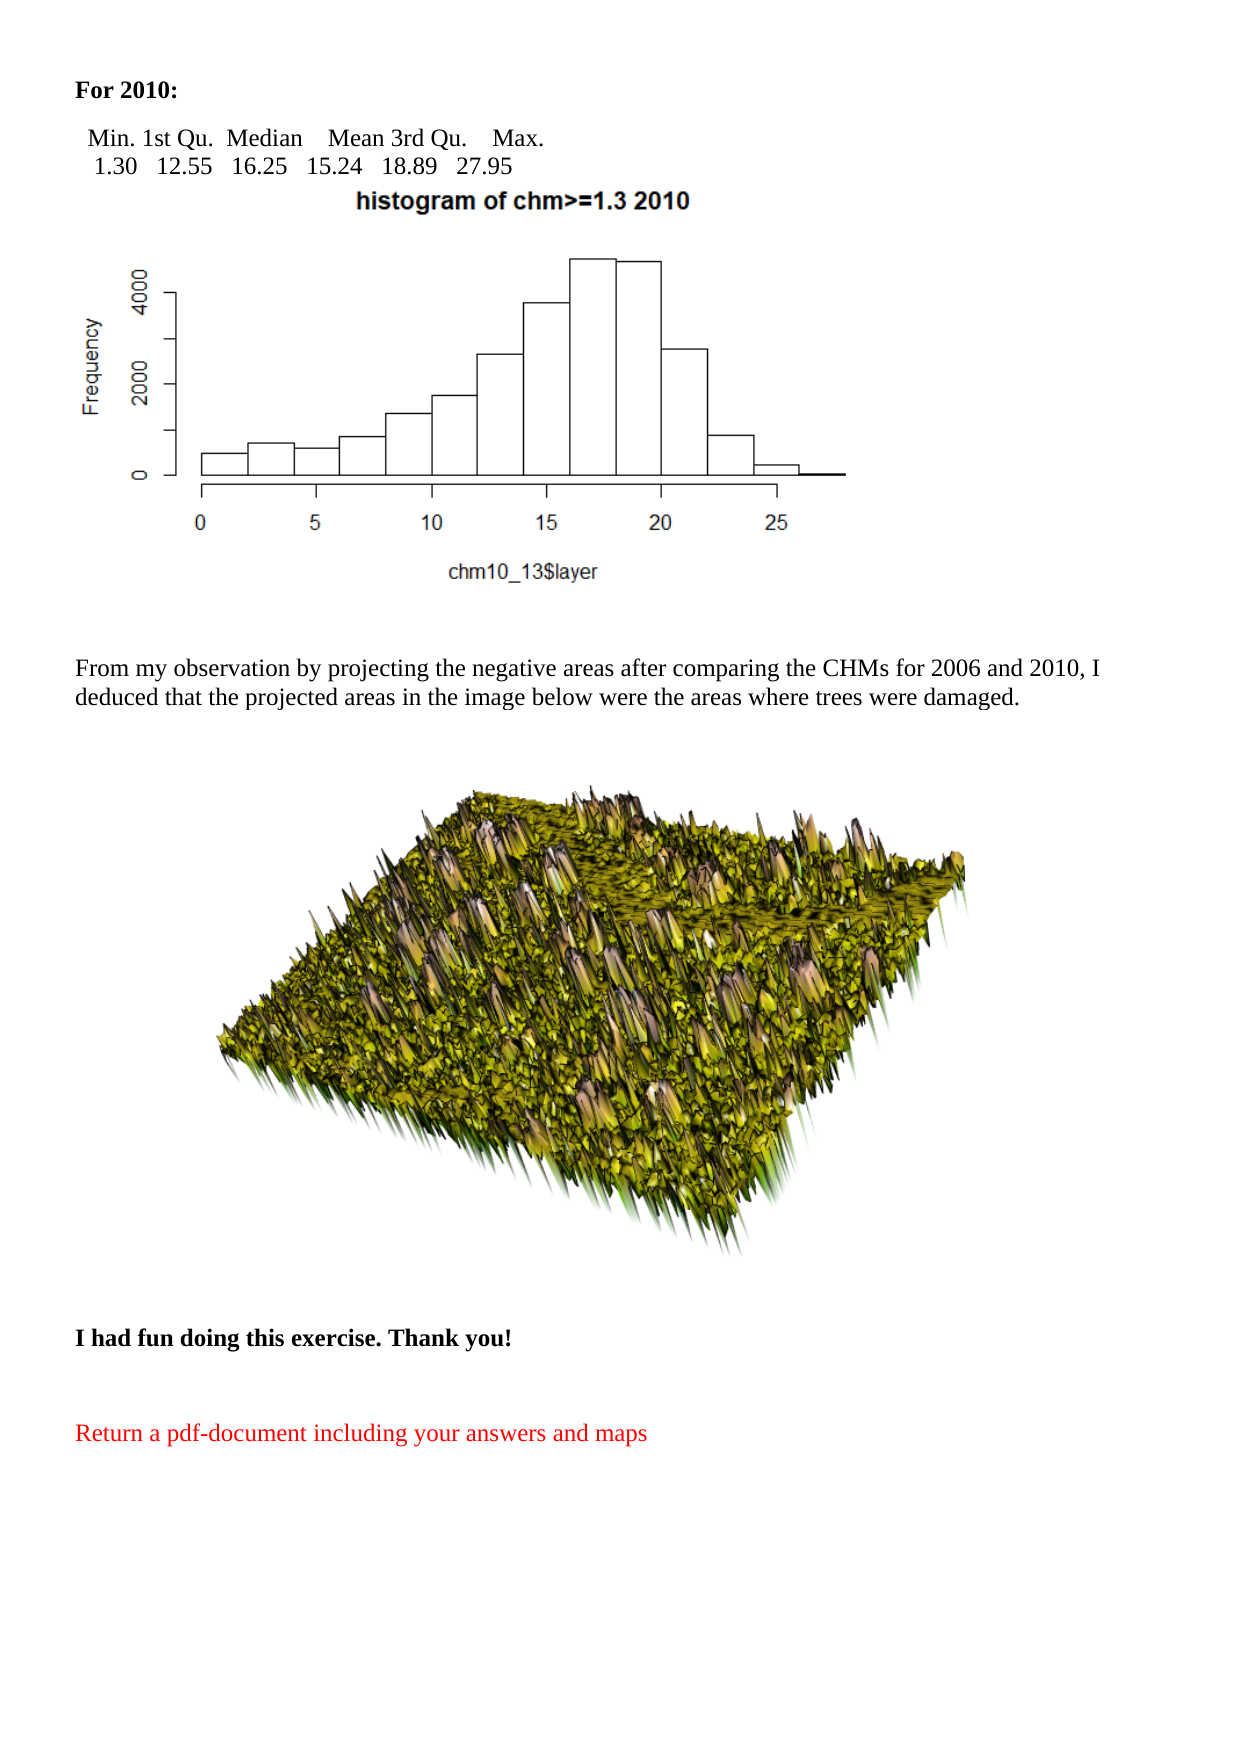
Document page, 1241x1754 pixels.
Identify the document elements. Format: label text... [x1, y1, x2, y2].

text From my observation by projecting the negative areas after comparing the CHMs for 2006 and 2010, I deduced that the projected areas in the image below were the areas where trees were damaged. [75, 653, 1165, 710]
text Return a pdf-document including your answers and maps [75, 1418, 1165, 1447]
text For 2010: [75, 75, 1165, 104]
picture [75, 180, 846, 596]
picture [75, 710, 1016, 1275]
text 1.30 12.55 16.25 15.24 18.89 27.95 [75, 151, 1165, 180]
text Min. 1st Qu. Median Mean 3rd Qu. Max. [75, 123, 1165, 151]
text I had fun doing this exercise. Thank you! [75, 1323, 1165, 1351]
